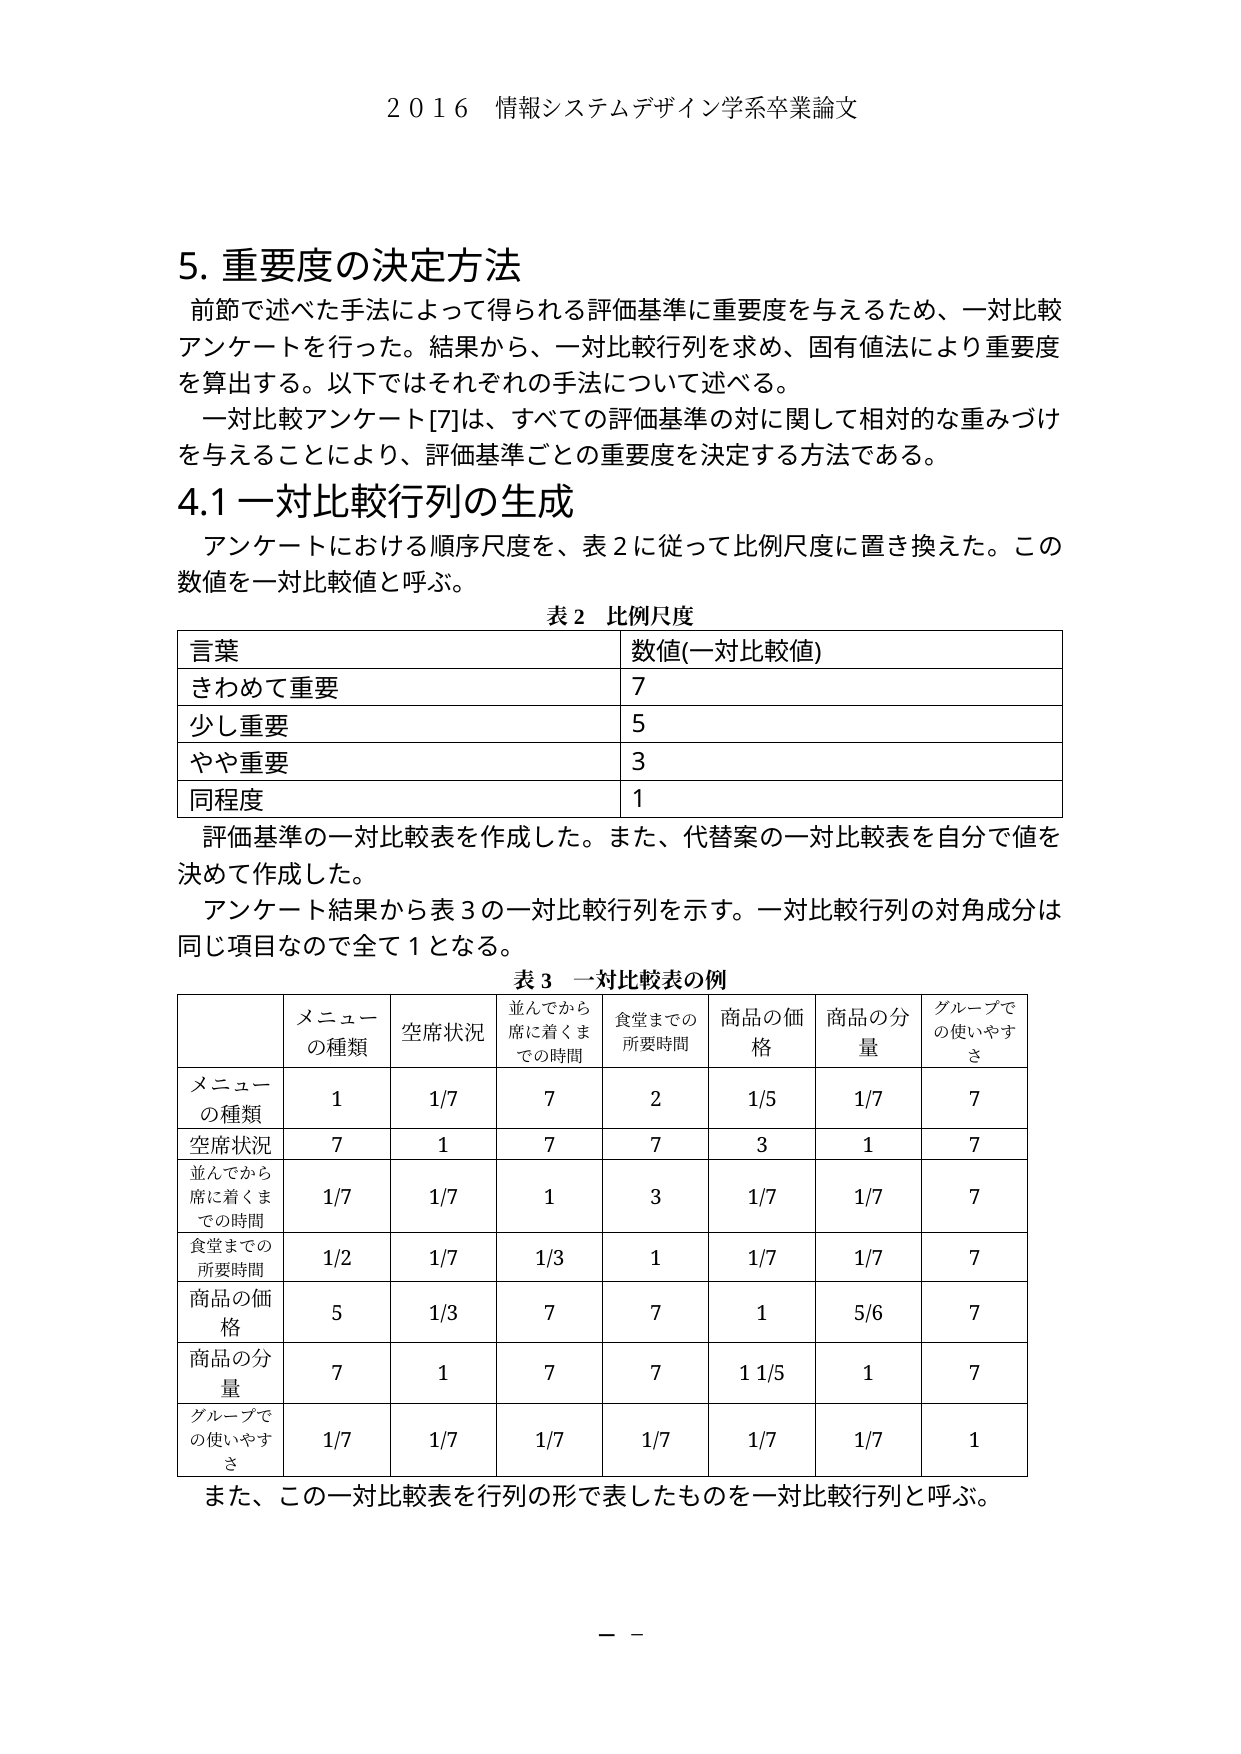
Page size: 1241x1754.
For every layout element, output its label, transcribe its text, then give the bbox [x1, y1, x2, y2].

table_header グループでの使いやすさ [922, 995, 1027, 1067]
table_cell 7 [603, 1129, 708, 1159]
table_cell 1 1/5 [709, 1343, 815, 1403]
table_cell 3 [603, 1160, 708, 1232]
table_header [178, 995, 283, 1067]
table_cell 1 [922, 1404, 1027, 1476]
table_cell 1/2 [284, 1233, 390, 1281]
table_cell 1/7 [603, 1404, 708, 1476]
table_cell 3 [709, 1129, 815, 1159]
subtitle 重要度の決定方法 [177, 236, 1063, 291]
table_cell 1 [816, 1343, 921, 1403]
table_cell 7 [922, 1068, 1027, 1128]
text アンケート結果から表3の一対比較行列を示す。一対比較行列の対角成分は同じ項目なので全て1となる。 [177, 890, 1063, 963]
table_cell 商品の価格 [178, 1282, 283, 1342]
table_cell 1/5 [709, 1068, 815, 1128]
table_cell 3 [621, 743, 1062, 779]
text 表 3 一対比較表の例 [177, 963, 1063, 994]
table_cell 7 [922, 1129, 1027, 1159]
table_cell 1 [621, 781, 1062, 817]
text 一対比較アンケート[7]は、すべての評価基準の対に関して相対的な重みづけを与えることにより、評価基準ごとの重要度を決定する方法である。 [177, 399, 1063, 472]
table_cell 7 [922, 1160, 1027, 1232]
table_cell 並んでから席に着くまでの時間 [178, 1160, 283, 1232]
text 評価基準の一対比較表を作成した。また、代替案の一対比較表を自分で値を決めて作成した。 [177, 818, 1063, 890]
text 4.1一対比較行列の生成 [177, 472, 1063, 526]
table_cell 1 [603, 1233, 708, 1281]
text 前節で述べた手法によって得られる評価基準に重要度を与えるため、一対比較アンケートを行った。結果から、一対比較行列を求め、固有値法により重要度を算出する。以下ではそれぞれの手法について述べる。 [177, 291, 1063, 399]
table_cell 1/7 [391, 1160, 496, 1232]
table_cell きわめて重要 [178, 669, 620, 705]
table_cell 1 [816, 1129, 921, 1159]
table_cell やや重要 [178, 743, 620, 779]
table_cell 7 [497, 1343, 602, 1403]
table_cell 1 [391, 1129, 496, 1159]
text 表 2 比例尺度 [177, 599, 1063, 630]
table_cell 5 [284, 1282, 390, 1342]
table_cell 1/7 [391, 1068, 496, 1128]
table_header 商品の分量 [816, 995, 921, 1067]
table_cell 7 [621, 669, 1062, 705]
table_cell 7 [497, 1129, 602, 1159]
table_cell 少し重要 [178, 706, 620, 742]
table_cell 7 [603, 1343, 708, 1403]
table_header メニューの種類 [284, 995, 390, 1067]
table_cell 5/6 [816, 1282, 921, 1342]
table_cell 1/7 [816, 1068, 921, 1128]
table_cell 7 [922, 1233, 1027, 1281]
table_cell 7 [603, 1282, 708, 1342]
table_cell 7 [284, 1129, 390, 1159]
table_cell 5 [621, 706, 1062, 742]
text アンケートにおける順序尺度を、表2に従って比例尺度に置き換えた。この数値を一対比較値と呼ぶ。 [177, 526, 1063, 599]
table_cell 同程度 [178, 781, 620, 817]
table_header 食堂までの所要時間 [603, 995, 708, 1067]
text また、この一対比較表を行列の形で表したものを一対比較行列と呼ぶ。 [177, 1477, 1063, 1513]
table_header 言葉 [178, 631, 620, 668]
table_cell 空席状況 [178, 1129, 283, 1159]
table_cell 7 [284, 1343, 390, 1403]
table_cell 1/7 [284, 1404, 390, 1476]
table_cell 商品の分量 [178, 1343, 283, 1403]
table_cell 1/7 [284, 1160, 390, 1232]
table_cell 1/7 [709, 1404, 815, 1476]
table_cell 1 [497, 1160, 602, 1232]
table_header 空席状況 [391, 995, 496, 1067]
table_cell 1/3 [391, 1282, 496, 1342]
table_cell 1/7 [816, 1160, 921, 1232]
table_header 並んでから席に着くまでの時間 [497, 995, 602, 1067]
table_cell 1 [391, 1343, 496, 1403]
table_header 数値(一対比較値) [621, 631, 1062, 668]
table_cell 7 [922, 1343, 1027, 1403]
table_cell 7 [497, 1068, 602, 1128]
table_cell 1/7 [816, 1233, 921, 1281]
table_cell 1/7 [709, 1160, 815, 1232]
table_cell 1 [284, 1068, 390, 1128]
table_cell 1 [709, 1282, 815, 1342]
table_cell 1/7 [709, 1233, 815, 1281]
table_cell 1/7 [816, 1404, 921, 1476]
table_cell 2 [603, 1068, 708, 1128]
table_header 商品の価格 [709, 995, 815, 1067]
table_cell 7 [497, 1282, 602, 1342]
table_cell 1/3 [497, 1233, 602, 1281]
table_cell 7 [922, 1282, 1027, 1342]
table_cell 1/7 [391, 1233, 496, 1281]
table_cell 食堂までの所要時間 [178, 1233, 283, 1281]
table_cell 1/7 [497, 1404, 602, 1476]
table_cell 1/7 [391, 1404, 496, 1476]
table_cell グループでの使いやすさ [178, 1404, 283, 1476]
table_cell メニューの種類 [178, 1068, 283, 1128]
